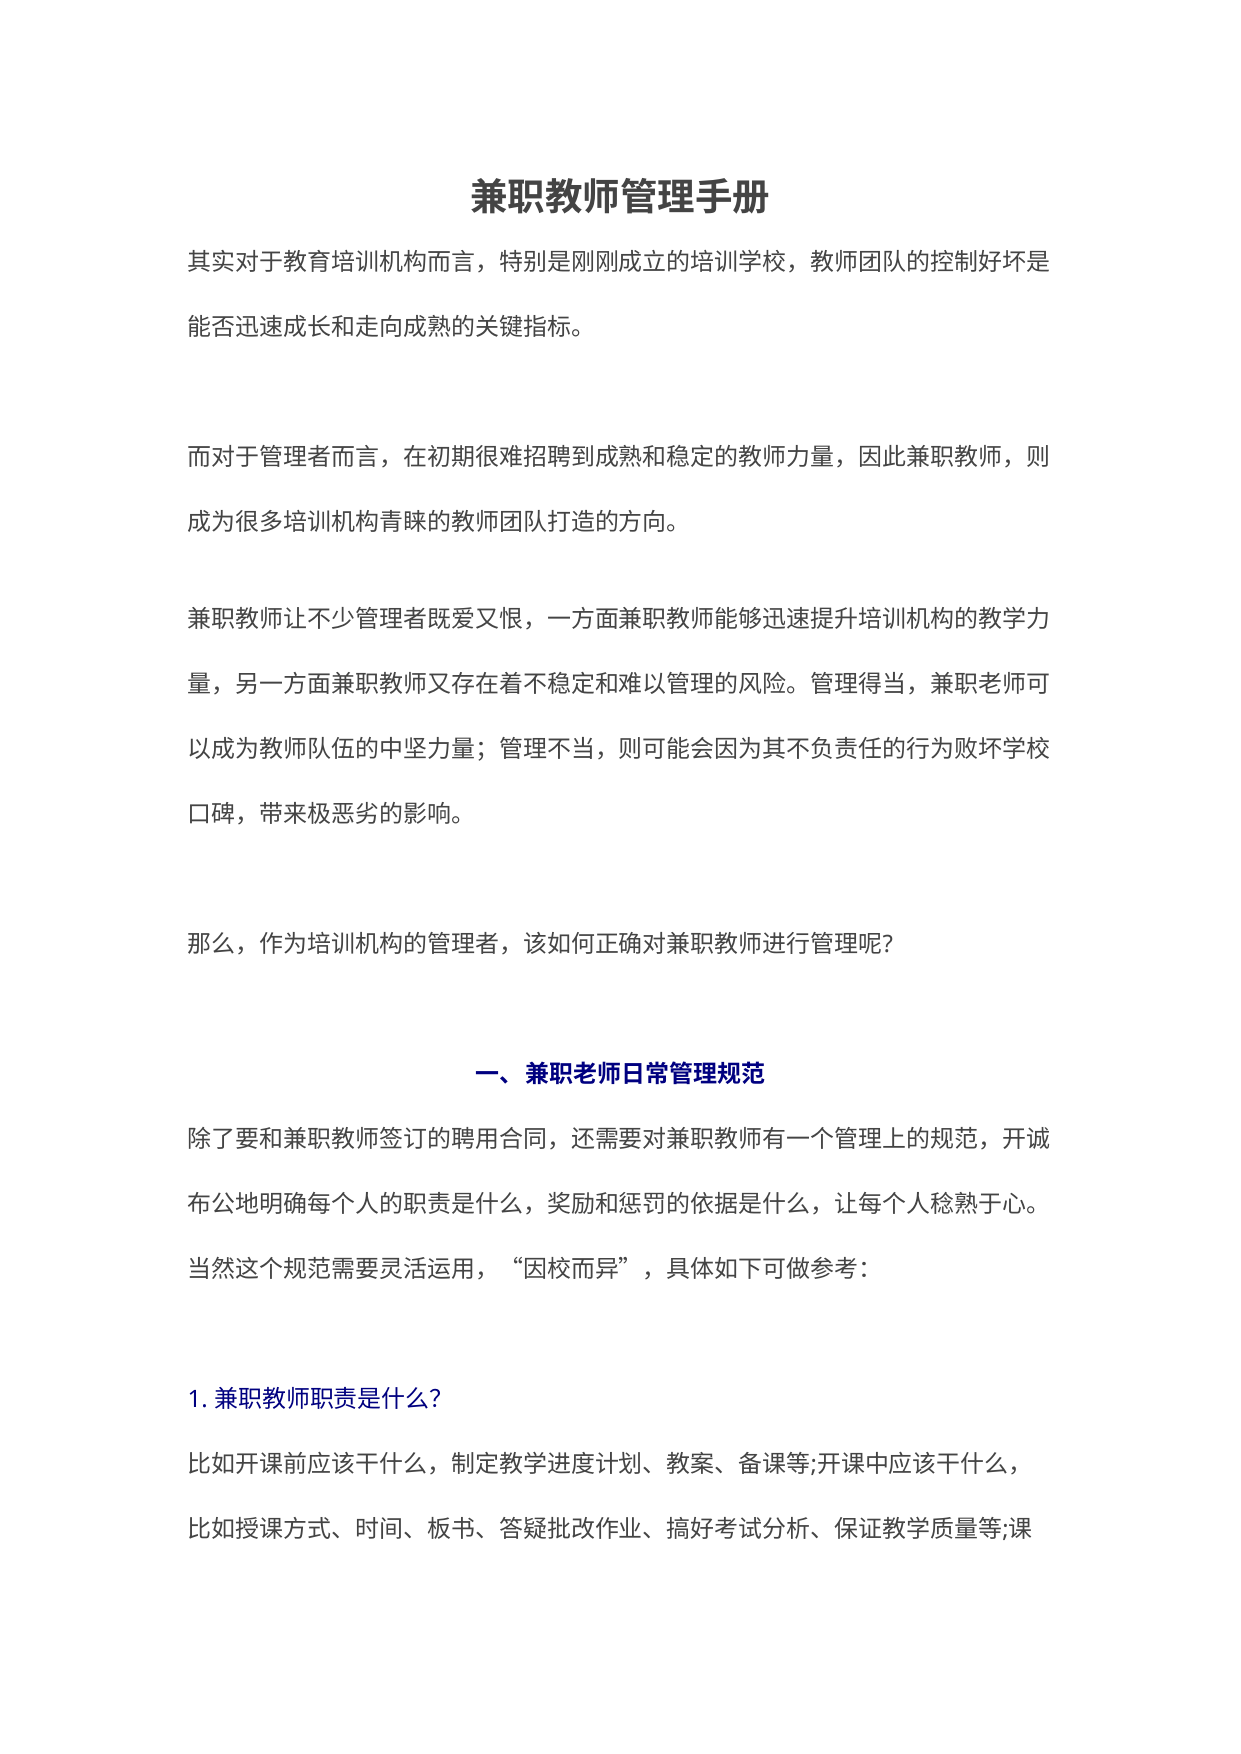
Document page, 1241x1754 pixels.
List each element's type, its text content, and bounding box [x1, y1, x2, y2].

text 兼职教师管理手册 [187, 162, 1053, 227]
text 除了要和兼职教师签订的聘用合同，还需要对兼职教师有一个管理上的规范，开诚布公地明确每个人的职责是什么，奖励和惩罚的依据是什么，让每个人稔熟于心。当然这个规范需要灵活运用，“因校而异”，具体如下可做参考： [187, 1104, 1053, 1299]
list 兼职老师日常管理规范 [187, 1039, 1053, 1104]
text 兼职教师让不少管理者既爱又恨，一方面兼职教师能够迅速提升培训机构的教学力量，另一方面兼职教师又存在着不稳定和难以管理的风险。管理得当，兼职老师可以成为教师队伍的中坚力量；管理不当，则可能会因为其不负责任的行为败坏学校口碑，带来极恶劣的影响。 [187, 584, 1053, 844]
text 那么，作为培训机构的管理者，该如何正确对兼职教师进行管理呢? [187, 909, 1053, 974]
text 其实对于教育培训机构而言，特别是刚刚成立的培训学校，教师团队的控制好坏是能否迅速成长和走向成熟的关键指标。 [187, 227, 1053, 357]
text 1. 兼职教师职责是什么？ [187, 1364, 1053, 1429]
text 而对于管理者而言，在初期很难招聘到成熟和稳定的教师力量，因此兼职教师，则成为很多培训机构青睐的教师团队打造的方向。 [187, 422, 1053, 552]
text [187, 1429, 1053, 1559]
